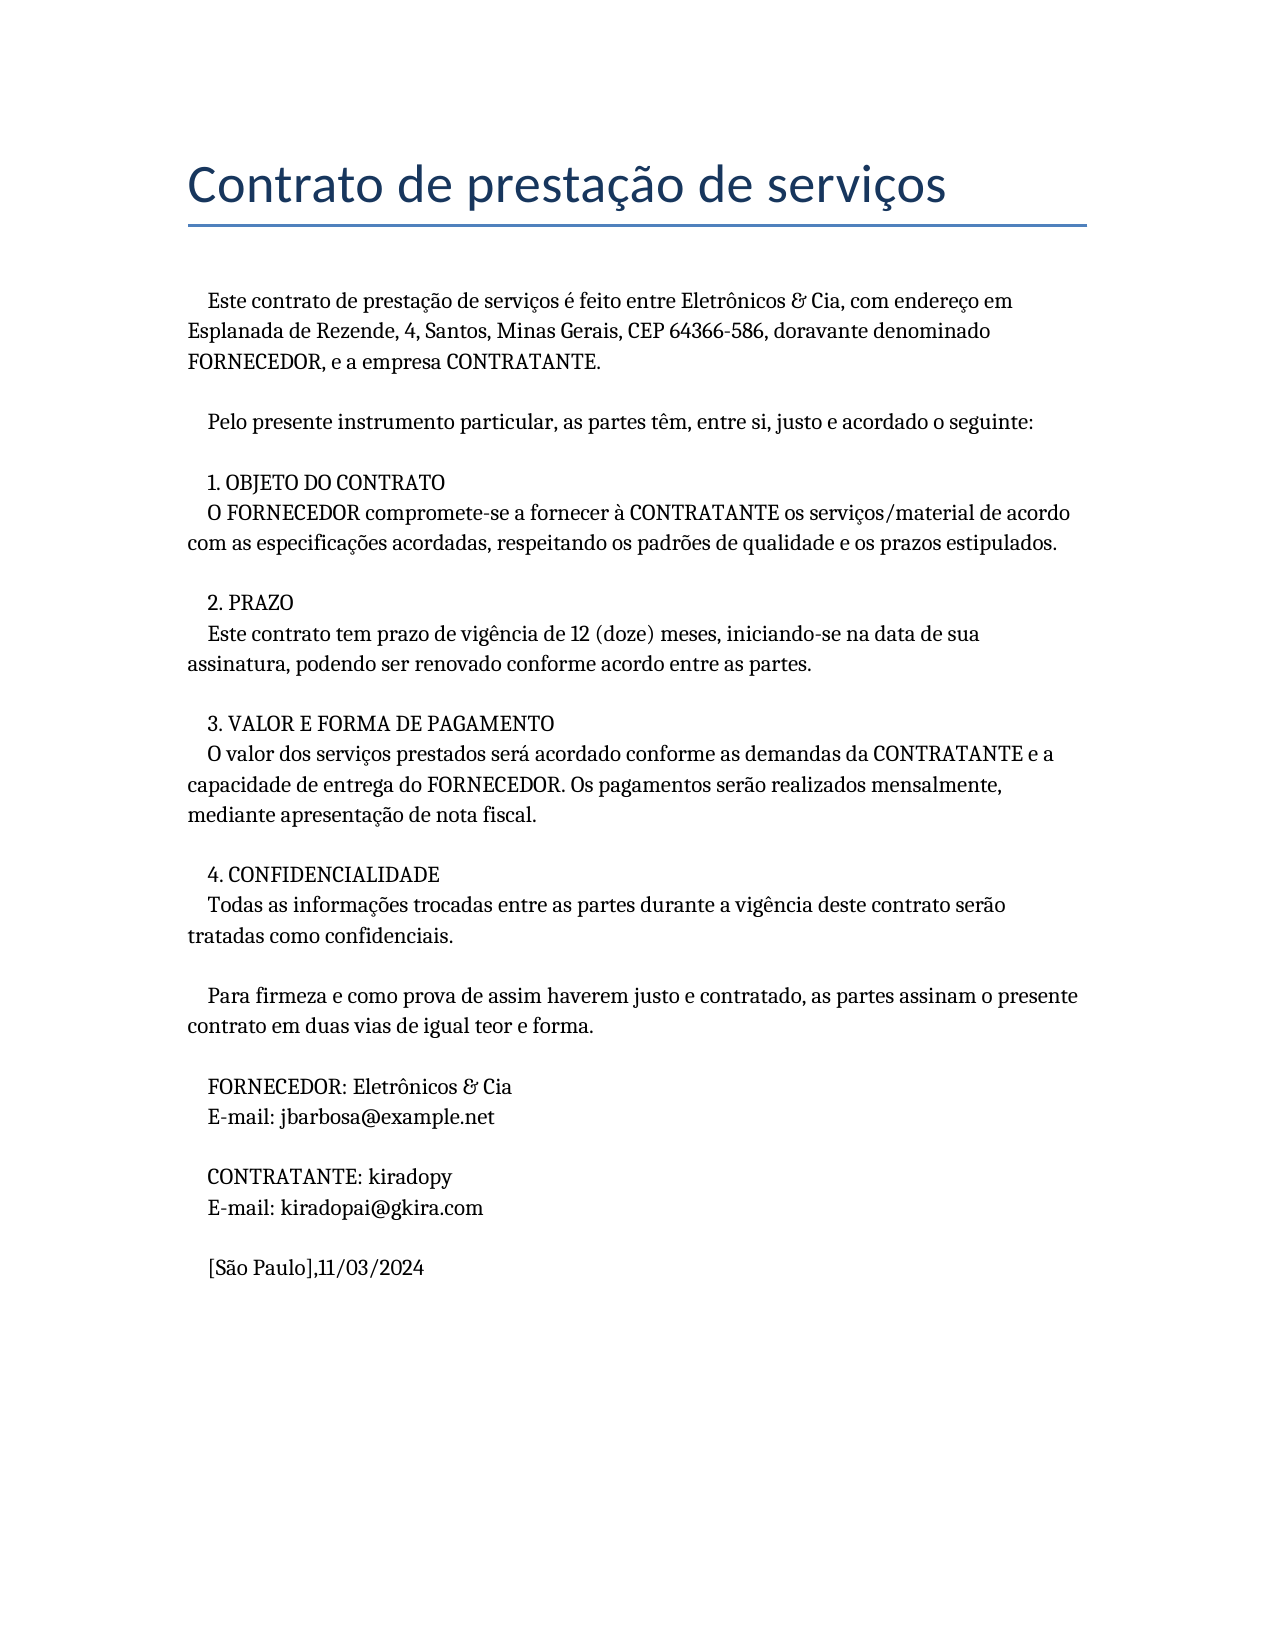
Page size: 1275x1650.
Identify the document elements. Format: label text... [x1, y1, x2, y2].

text Este contrato de prestação de serviços é feito entre Eletrônicos & Cia, com endereço em Esplanada de Rezende, 4, Santos, Minas Gerais, CEP 64366-586, doravante denominado FORNECEDOR, e a empresa CONTRATANTE. Pelo presente instrumento particular, as partes têm, entre si, justo e acordado o seguinte: 1. OBJETO DO CONTRATO O FORNECEDOR compromete-se a fornecer à CONTRATANTE os serviços/material de acordo com as especificações acordadas, respeitando os padrões de qualidade e os prazos estipulados. 2. PRAZO Este contrato tem prazo de vigência de 12 (doze) meses, iniciando-se na data de sua assinatura, podendo ser renovado conforme acordo entre as partes. 3. VALOR E FORMA DE PAGAMENTO O valor dos serviços prestados será acordado conforme as demandas da CONTRATANTE e a capacidade de entrega do FORNECEDOR. Os pagamentos serão realizados mensalmente, mediante apresentação de nota fiscal. 4. CONFIDENCIALIDADE Todas as informações trocadas entre as partes durante a vigência deste contrato serão tratadas como confidenciais. Para firmeza e como prova de assim haverem justo e contratado, as partes assinam o presente contrato em duas vias de igual teor e forma. FORNECEDOR: Eletrônicos & Cia E-mail: jbarbosa@example.net CONTRATANTE: kiradopy E-mail: kiradopai@gkira.com [São Paulo],11/03/2024 [187, 258, 1087, 1341]
title Contrato de prestação de serviços [187, 150, 1087, 227]
